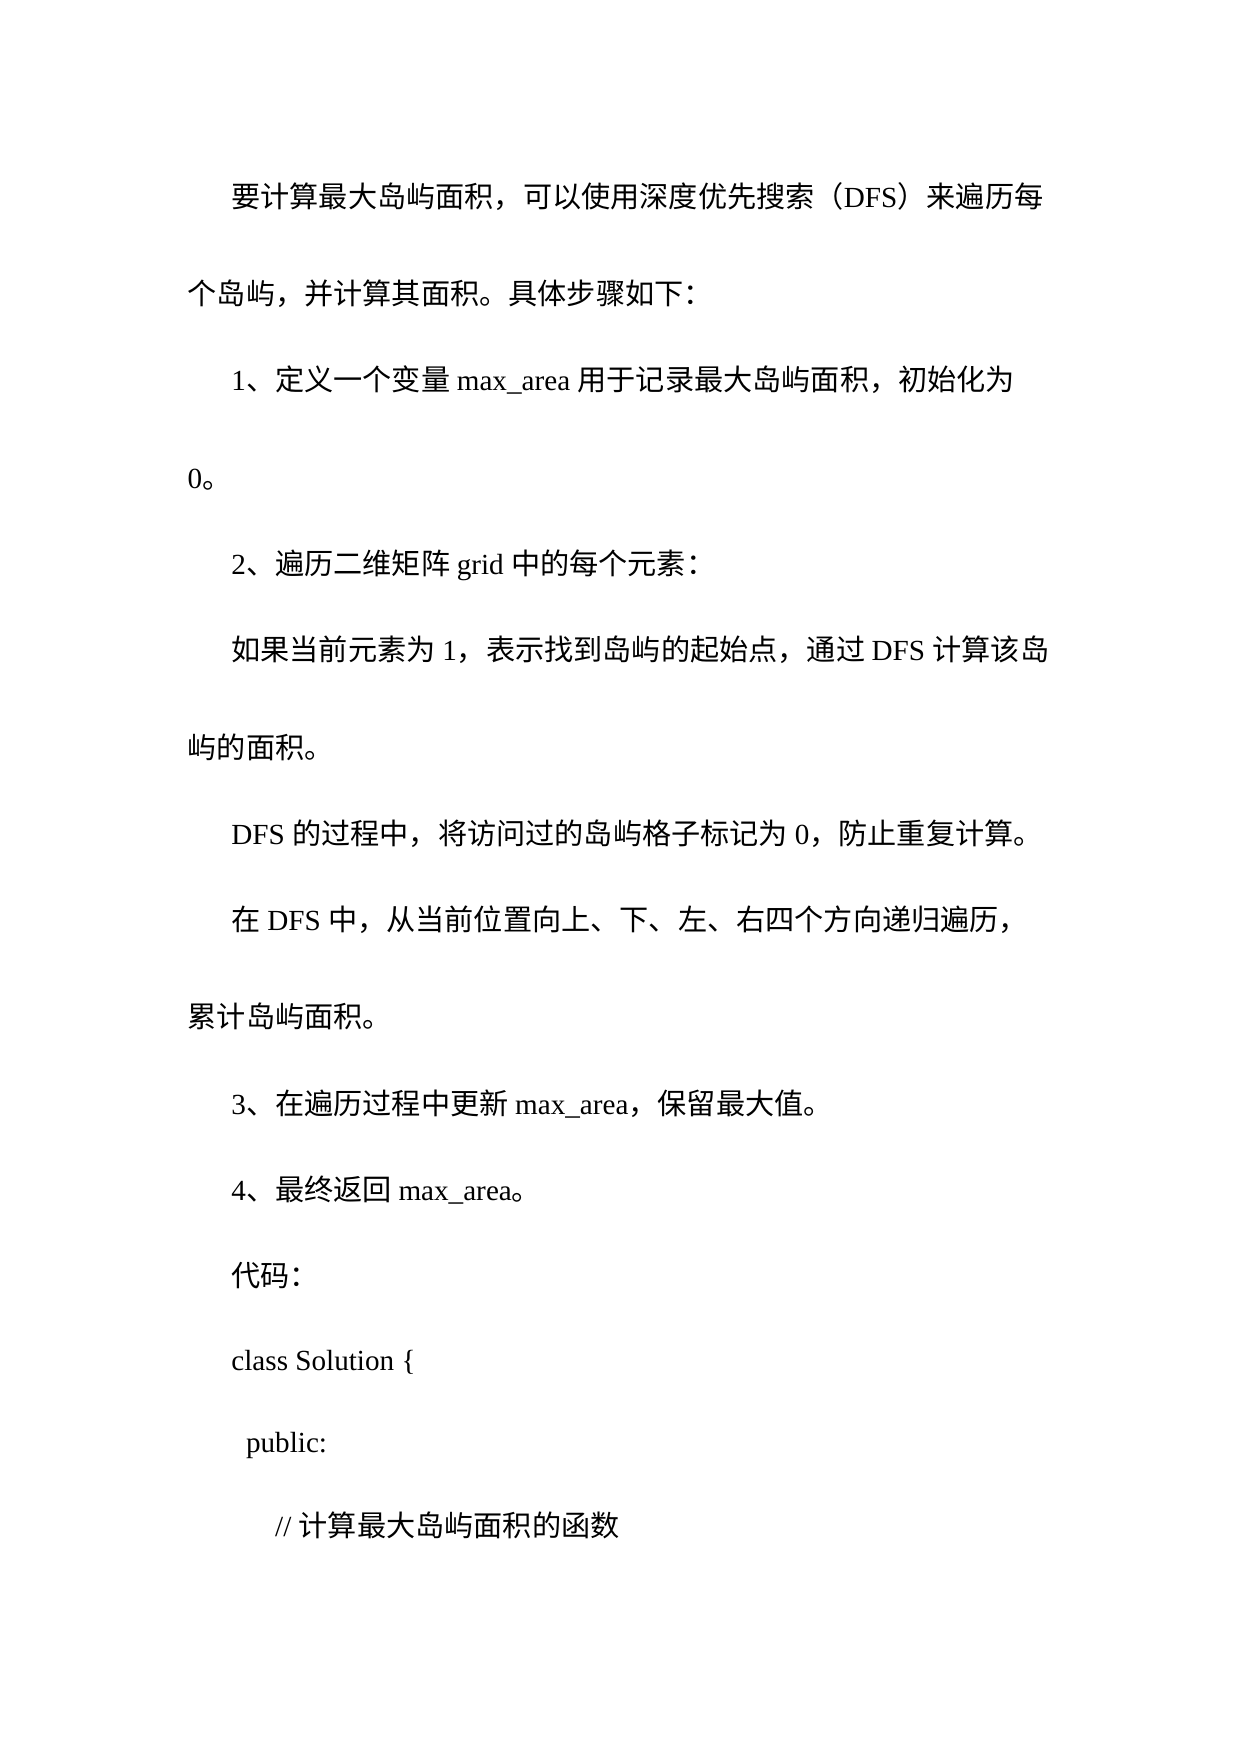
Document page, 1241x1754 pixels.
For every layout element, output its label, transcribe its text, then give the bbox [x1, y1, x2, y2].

text 3、在遍历过程中更新 max_area，保留最大值。 [187, 1069, 1053, 1134]
text 代码： [187, 1241, 1053, 1306]
text // 计算最大岛屿面积的函数 [246, 1491, 1053, 1556]
text public: [246, 1409, 1053, 1474]
text 1、定义一个变量 max_area 用于记录最大岛屿面积，初始化为 0。 [187, 346, 1053, 508]
text 2、遍历二维矩阵 grid 中的每个元素： [187, 529, 1053, 594]
text class Solution { [187, 1327, 1053, 1392]
text 要计算最大岛屿面积，可以使用深度优先搜索（DFS）来遍历每个岛屿，并计算其面积。具体步骤如下： [187, 162, 1053, 324]
text 如果当前元素为 1，表示找到岛屿的起始点，通过 DFS 计算该岛屿的面积。 [187, 615, 1053, 778]
text 4、最终返回 max_area。 [187, 1155, 1053, 1220]
text DFS 的过程中，将访问过的岛屿格子标记为 0，防止重复计算。 [187, 799, 1053, 864]
text 在 DFS 中，从当前位置向上、下、左、右四个方向递归遍历，累计岛屿面积。 [187, 885, 1053, 1048]
